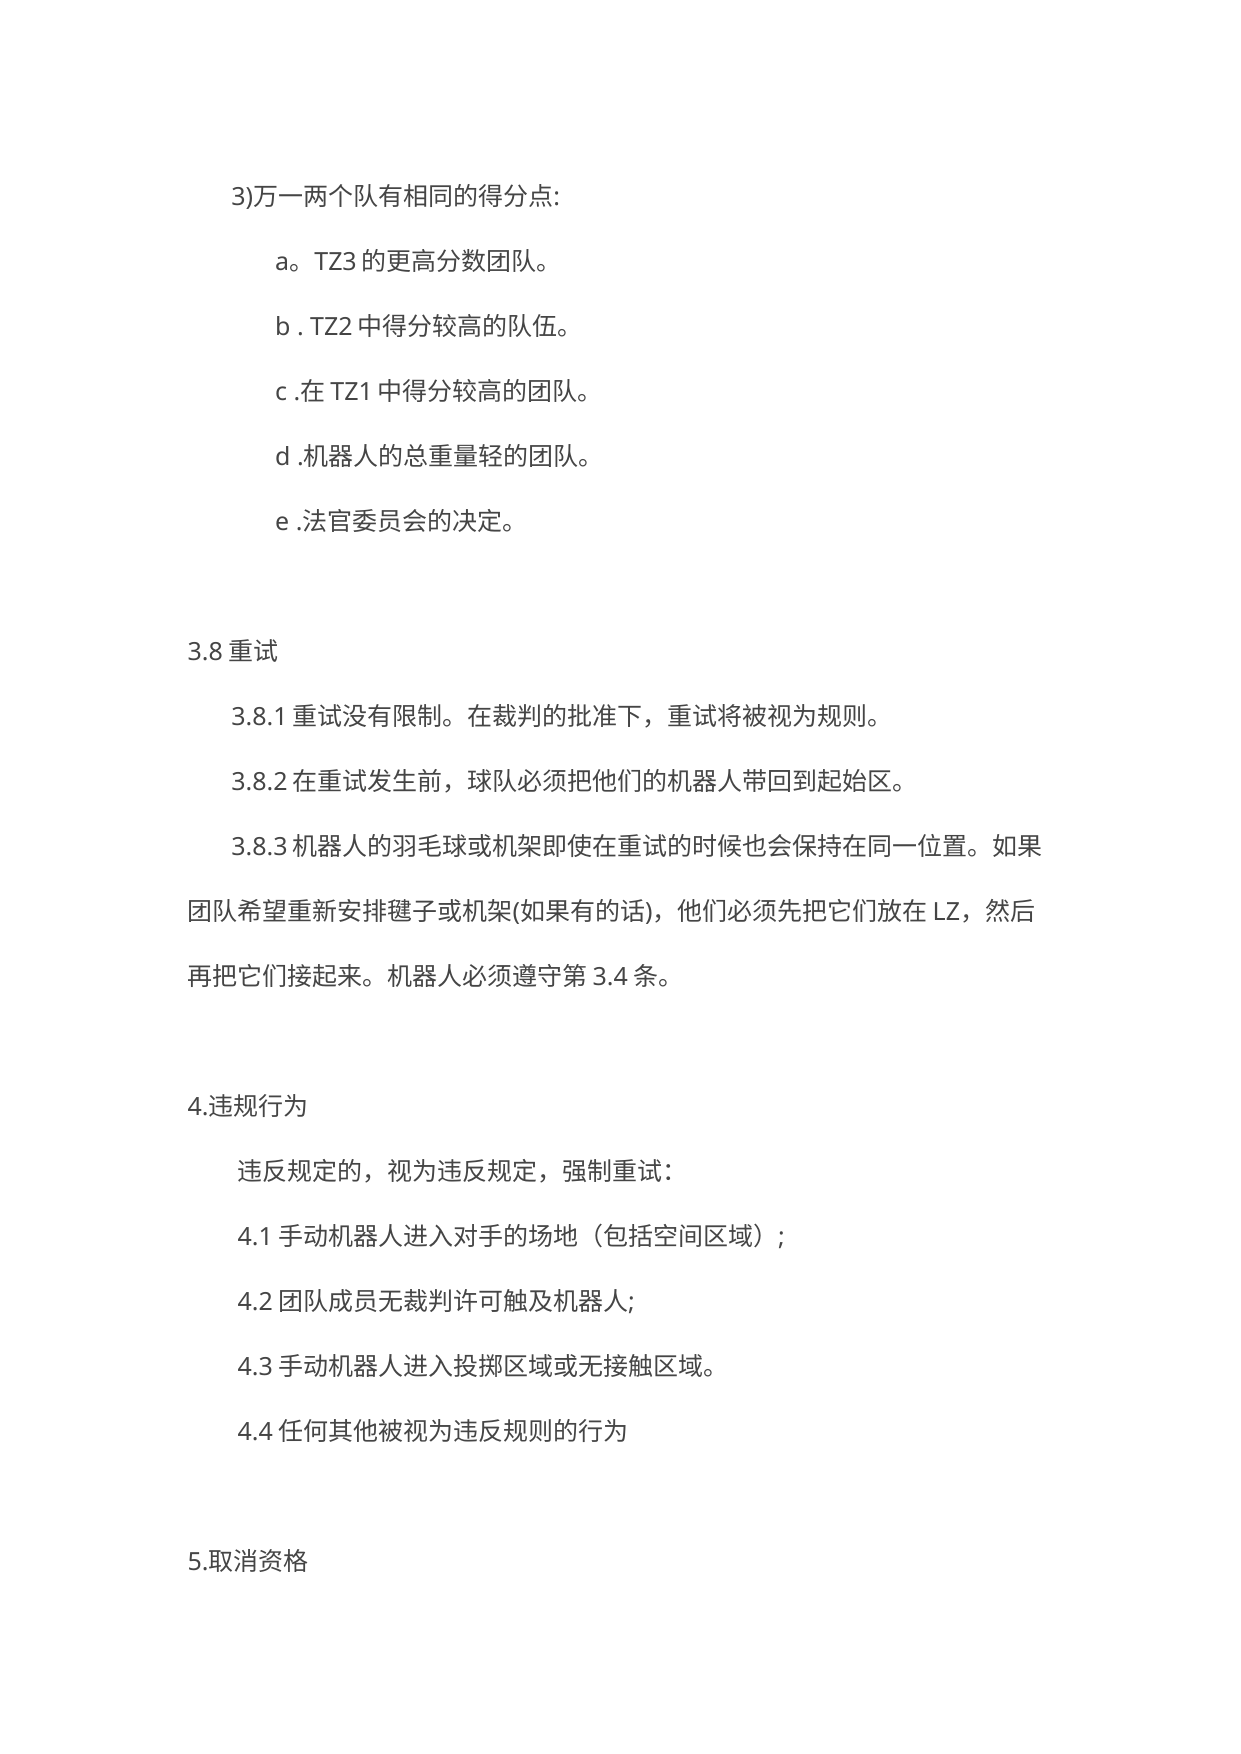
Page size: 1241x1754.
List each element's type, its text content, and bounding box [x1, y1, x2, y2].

text 4.3手动机器人进入投掷区域或无接触区域。 [187, 1332, 1053, 1397]
text 3.8.3机器人的羽毛球或机架即使在重试的时候也会保持在同一位置。如果团队希望重新安排毽子或机架(如果有的话)，他们必须先把它们放在LZ，然后再把它们接起来。机器人必须遵守第3.4条。 [187, 812, 1053, 1007]
text 3.8重试 [187, 617, 1053, 682]
text d .机器人的总重量轻的团队。 [231, 422, 1053, 487]
text e .法官委员会的决定。 [231, 487, 1053, 552]
text b . TZ2中得分较高的队伍。 [231, 292, 1053, 357]
text 5.取消资格 [187, 1527, 1053, 1592]
text a。TZ3的更高分数团队。 [231, 227, 1053, 292]
text 3.8.2在重试发生前，球队必须把他们的机器人带回到起始区。 [187, 747, 1053, 812]
text 违反规定的，视为违反规定，强制重试： [187, 1137, 1053, 1202]
text 4.1手动机器人进入对手的场地（包括空间区域）; [187, 1202, 1053, 1267]
text c .在TZ1中得分较高的团队。 [231, 357, 1053, 422]
text 4.2团队成员无裁判许可触及机器人; [187, 1267, 1053, 1332]
text 3.8.1重试没有限制。在裁判的批准下，重试将被视为规则。 [187, 682, 1053, 747]
text 3)万一两个队有相同的得分点: [187, 162, 1053, 227]
text 4.违规行为 [187, 1072, 1053, 1137]
text 4.4任何其他被视为违反规则的行为 [187, 1397, 1053, 1462]
